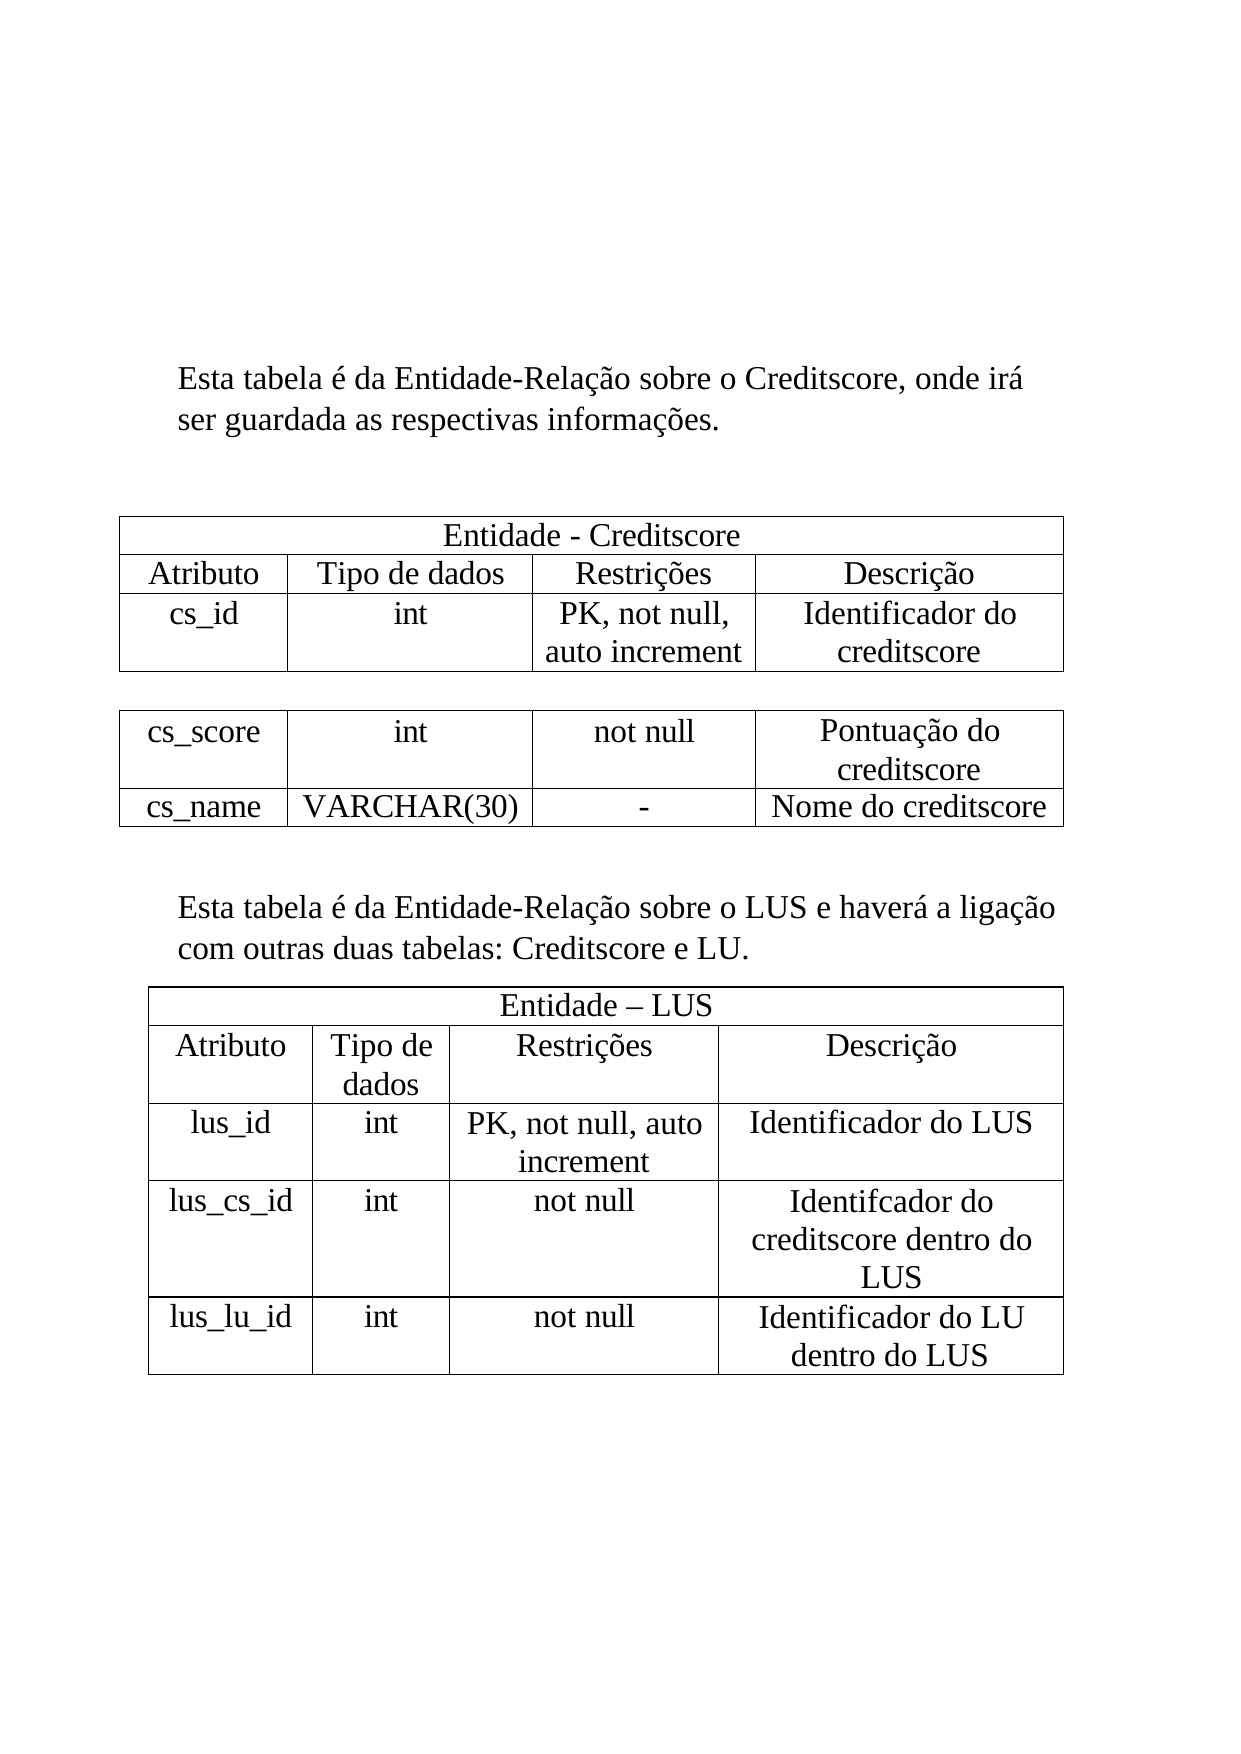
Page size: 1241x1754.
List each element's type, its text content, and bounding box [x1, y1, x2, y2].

text Esta tabela é da Entidade-Relação sobre o Creditscore, onde irá ser guardada as respectivas informações. [177, 358, 1051, 438]
table_cell lus_lu_id [149, 1298, 312, 1374]
table_cell Tipo de dados [313, 1026, 449, 1103]
table_cell Restrições [533, 555, 755, 593]
text Esta tabela é da Entidade-Relação sobre o LUS e haverá a ligação com outras duas tabelas: Creditscore e LU. [177, 887, 1109, 967]
table_cell Atributo [149, 1026, 312, 1103]
table_cell cs_name [120, 789, 287, 826]
table_cell int [288, 594, 532, 671]
table_cell VARCHAR(30) [288, 789, 532, 826]
table_cell int [313, 1104, 449, 1180]
table_header Pontuação do creditscore [756, 711, 1063, 788]
table_cell - [533, 789, 755, 826]
table_cell Identificador do creditscore [756, 594, 1063, 671]
table_cell not null [450, 1181, 718, 1296]
table_header int [288, 711, 532, 788]
table_cell PK, not null, auto increment [450, 1104, 718, 1180]
table_header Entidade – LUS [149, 988, 1063, 1024]
table_cell Atributo [120, 555, 287, 593]
table_header cs_score [120, 711, 287, 788]
table_cell Identificador do LUS [719, 1104, 1063, 1180]
table_cell int [313, 1181, 449, 1296]
table_cell Descrição [756, 555, 1063, 593]
table_header not null [533, 711, 755, 788]
table_cell Identifcador do creditscore dentro do LUS [719, 1181, 1063, 1296]
table_cell PK, not null, auto increment [533, 594, 755, 671]
table_cell not null [450, 1298, 718, 1374]
table_cell cs_id [120, 594, 287, 671]
table_cell Identificador do LU dentro do LUS [719, 1298, 1063, 1374]
table_cell Restrições [450, 1026, 718, 1103]
table_header Entidade - Creditscore [120, 517, 1063, 554]
table_cell Descrição [719, 1026, 1063, 1103]
table_cell int [313, 1298, 449, 1374]
table_cell lus_cs_id [149, 1181, 312, 1296]
table_cell lus_id [149, 1104, 312, 1180]
table_cell Tipo de dados [288, 555, 532, 593]
table_cell Nome do creditscore [756, 789, 1063, 826]
